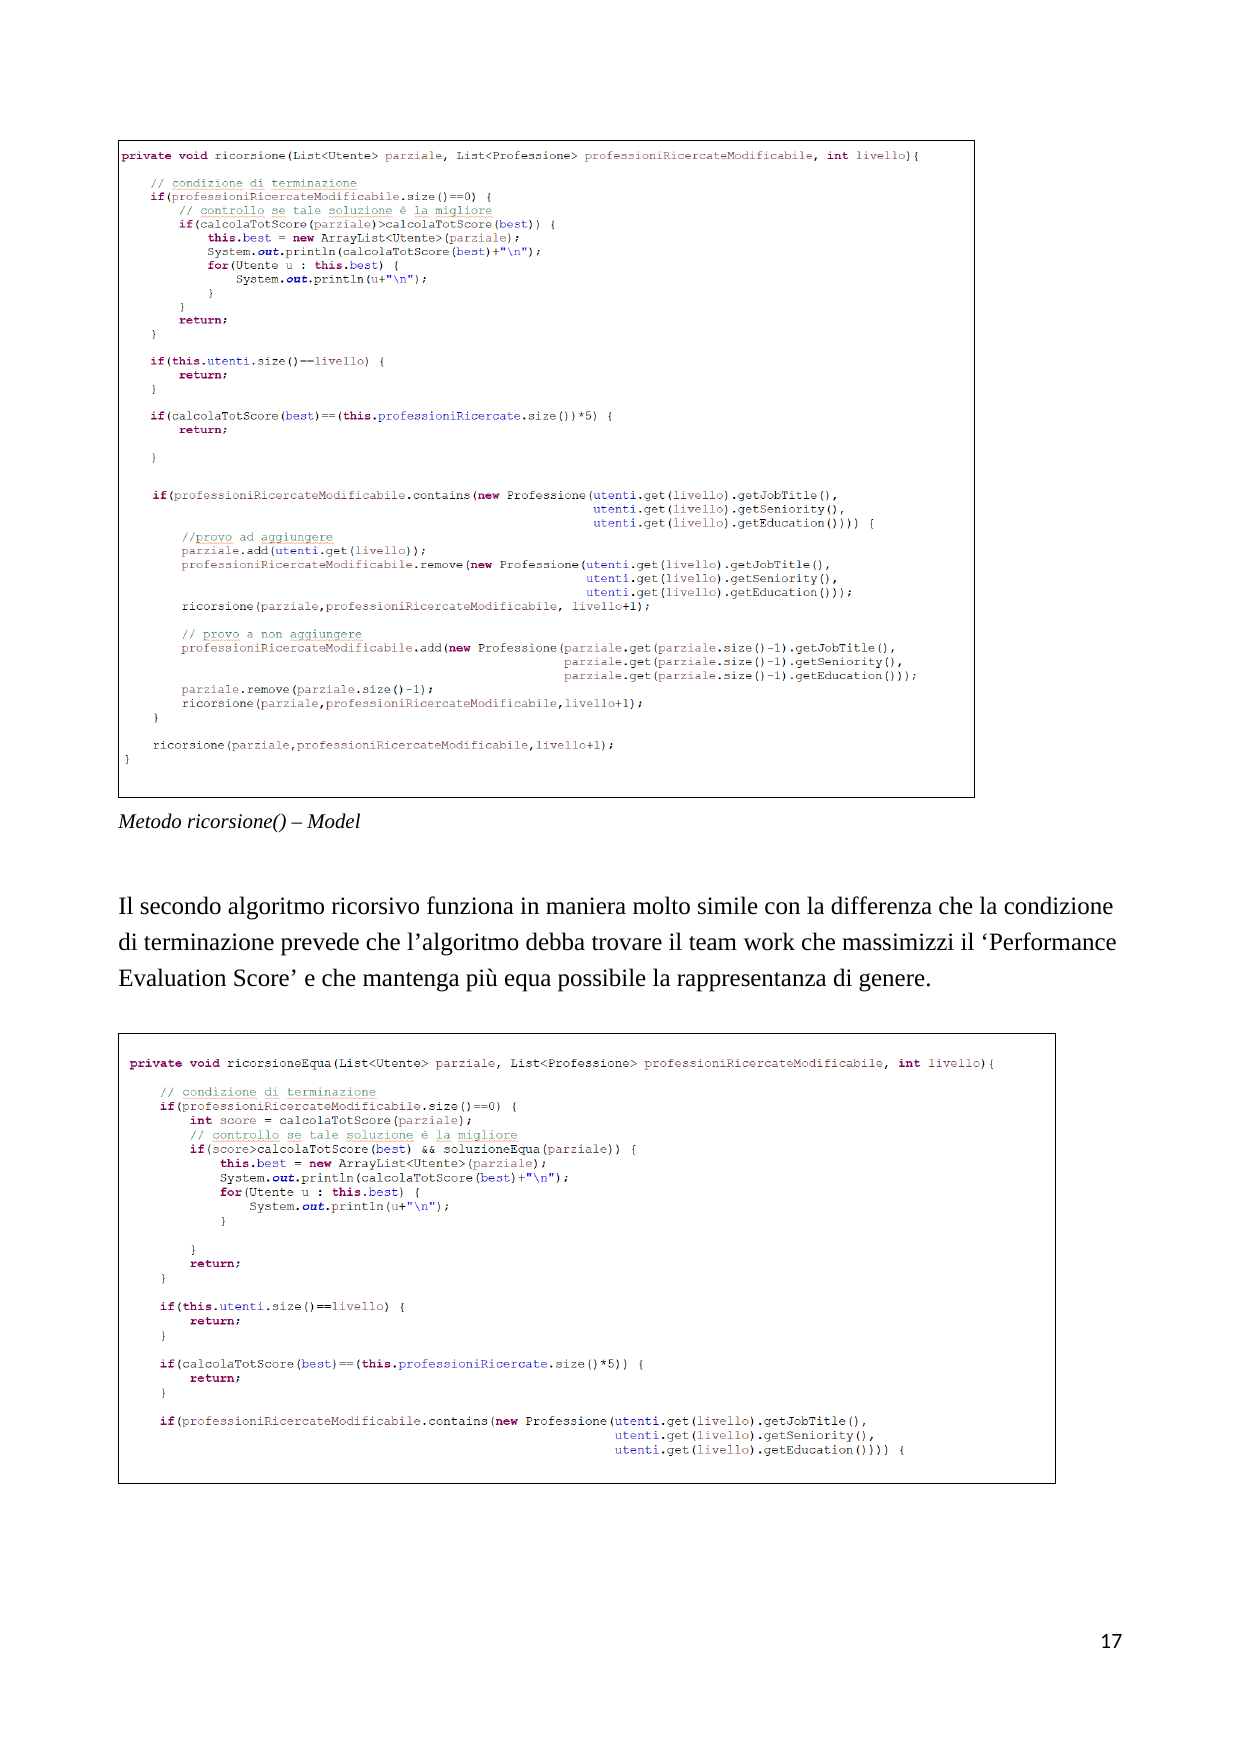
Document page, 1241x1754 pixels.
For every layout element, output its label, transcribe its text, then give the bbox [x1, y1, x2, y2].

picture [119, 147, 920, 465]
picture [119, 1051, 1047, 1458]
picture [119, 487, 917, 773]
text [118, 1016, 1122, 1457]
text Il secondo algoritmo ricorsivo funziona in maniera molto simile con la differenza che la condizione di terminazione prevede che l’algoritmo debba trovare il team work che massimizzi il ‘Performance Evaluation Score’ e che mantenga più equa possibile la rappresentanza di genere. [118, 856, 1122, 992]
